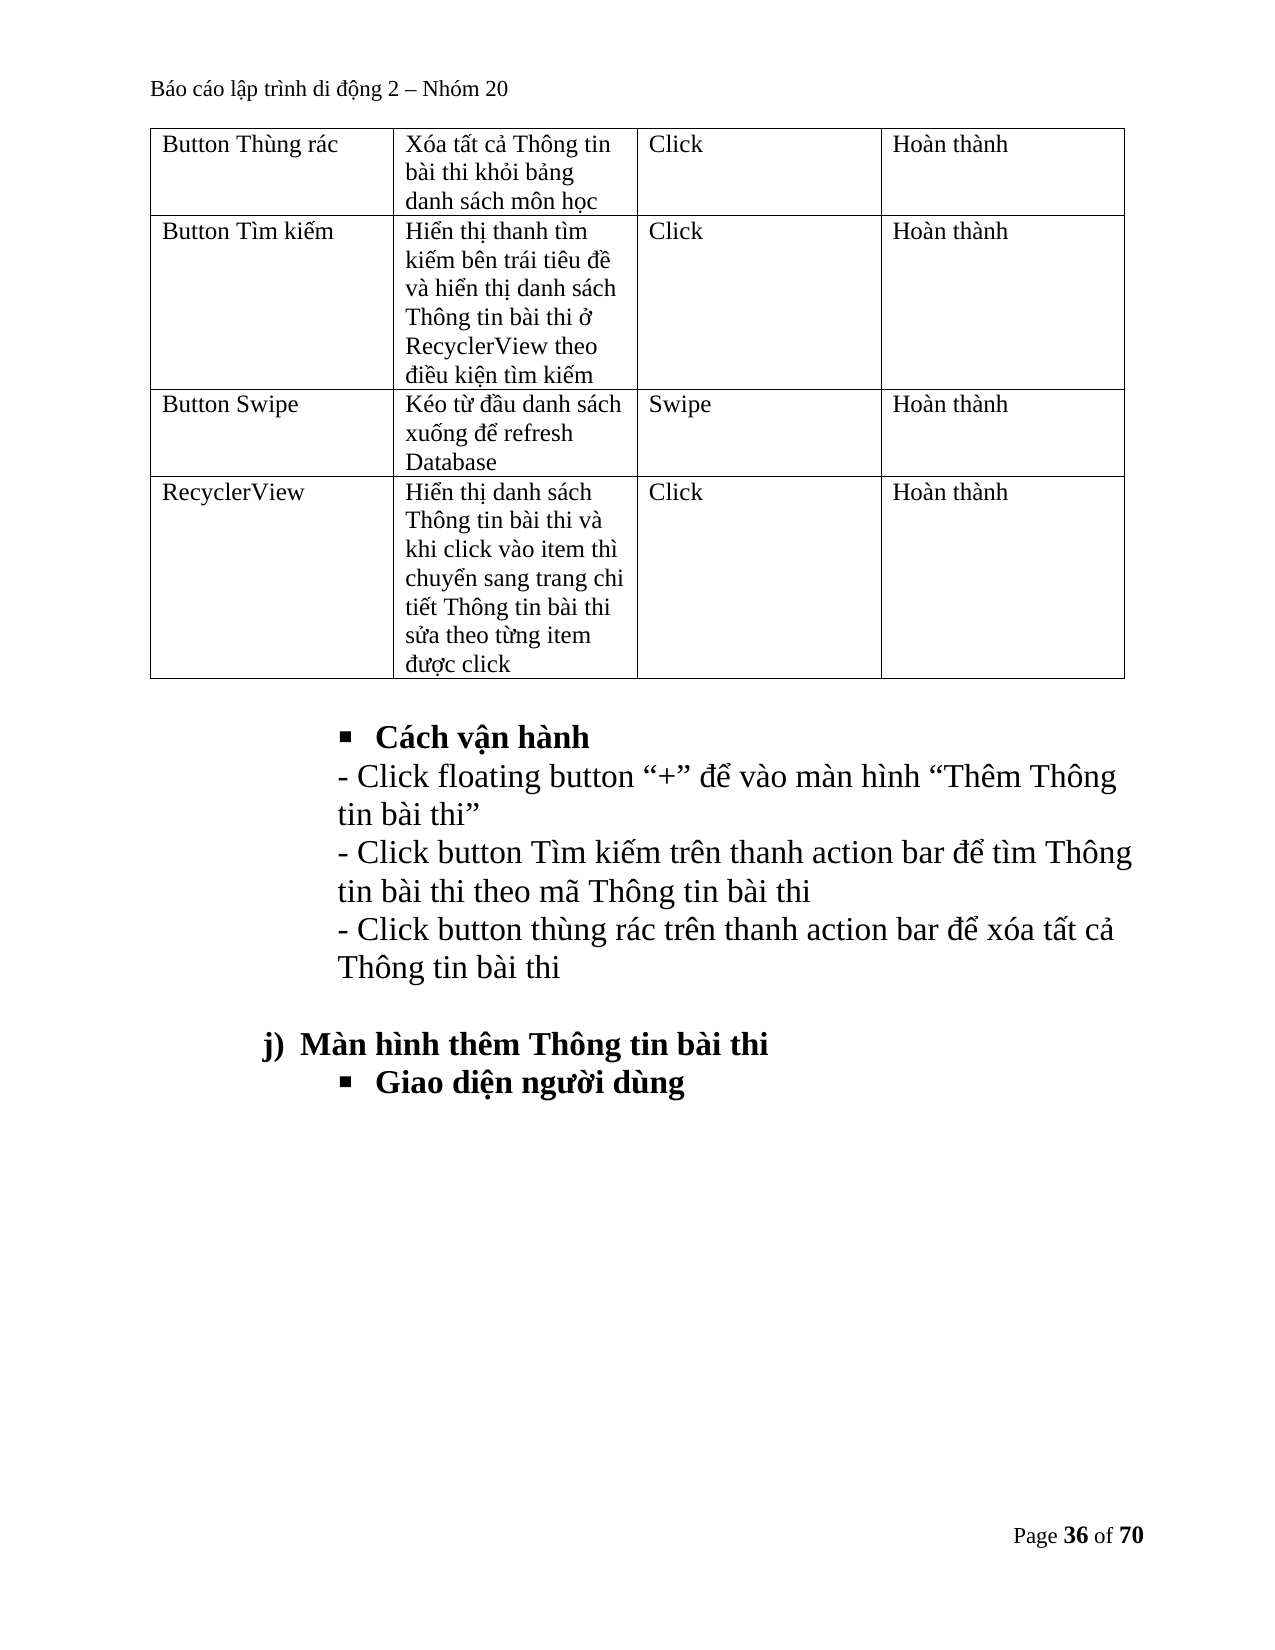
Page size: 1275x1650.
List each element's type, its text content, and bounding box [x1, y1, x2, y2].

table_cell RecyclerView [151, 477, 393, 678]
text - Click button Tìm kiếm trên thanh action bar để tìm Thông tin bài thi theo mã Thông tin bài thi [337, 832, 1144, 909]
table_cell Hiển thị danh sách Thông tin bài thi và khi click vào item thì chuyển sang trang chi tiết Thông tin bài thi sửa theo từng item được click [394, 477, 637, 678]
table_cell Hoàn thành [882, 477, 1124, 678]
table_cell Hoàn thành [882, 390, 1124, 476]
list Màn hình thêm Thông tin bài thi [262, 1024, 1144, 1062]
table_cell Swipe [638, 390, 881, 476]
table_cell Kéo từ đầu danh sách xuống để refresh Database [394, 390, 637, 476]
table_cell Hiển thị thanh tìm kiếm bên trái tiêu đề và hiển thị danh sách Thông tin bài thi ở RecyclerView theo điều kiện tìm kiếm [394, 216, 637, 388]
table_cell Button Swipe [151, 390, 393, 476]
list Giao diện người dùng [337, 1062, 1144, 1101]
table_cell Xóa tất cả Thông tin bài thi khỏi bảng danh sách môn học [394, 129, 637, 215]
table_cell Button Thùng rác [151, 129, 393, 215]
table_cell Button Tìm kiếm [151, 216, 393, 388]
text - Click button thùng rác trên thanh action bar để xóa tất cả Thông tin bài thi [337, 909, 1144, 986]
table_cell Click [638, 216, 881, 388]
list Cách vận hành [337, 717, 1144, 756]
table_cell Click [638, 129, 881, 215]
table_cell Hoàn thành [882, 216, 1124, 388]
table_cell Click [638, 477, 881, 678]
table_cell Hoàn thành [882, 129, 1124, 215]
text - Click floating button “+” để vào màn hình “Thêm Thông tin bài thi” [337, 756, 1144, 832]
